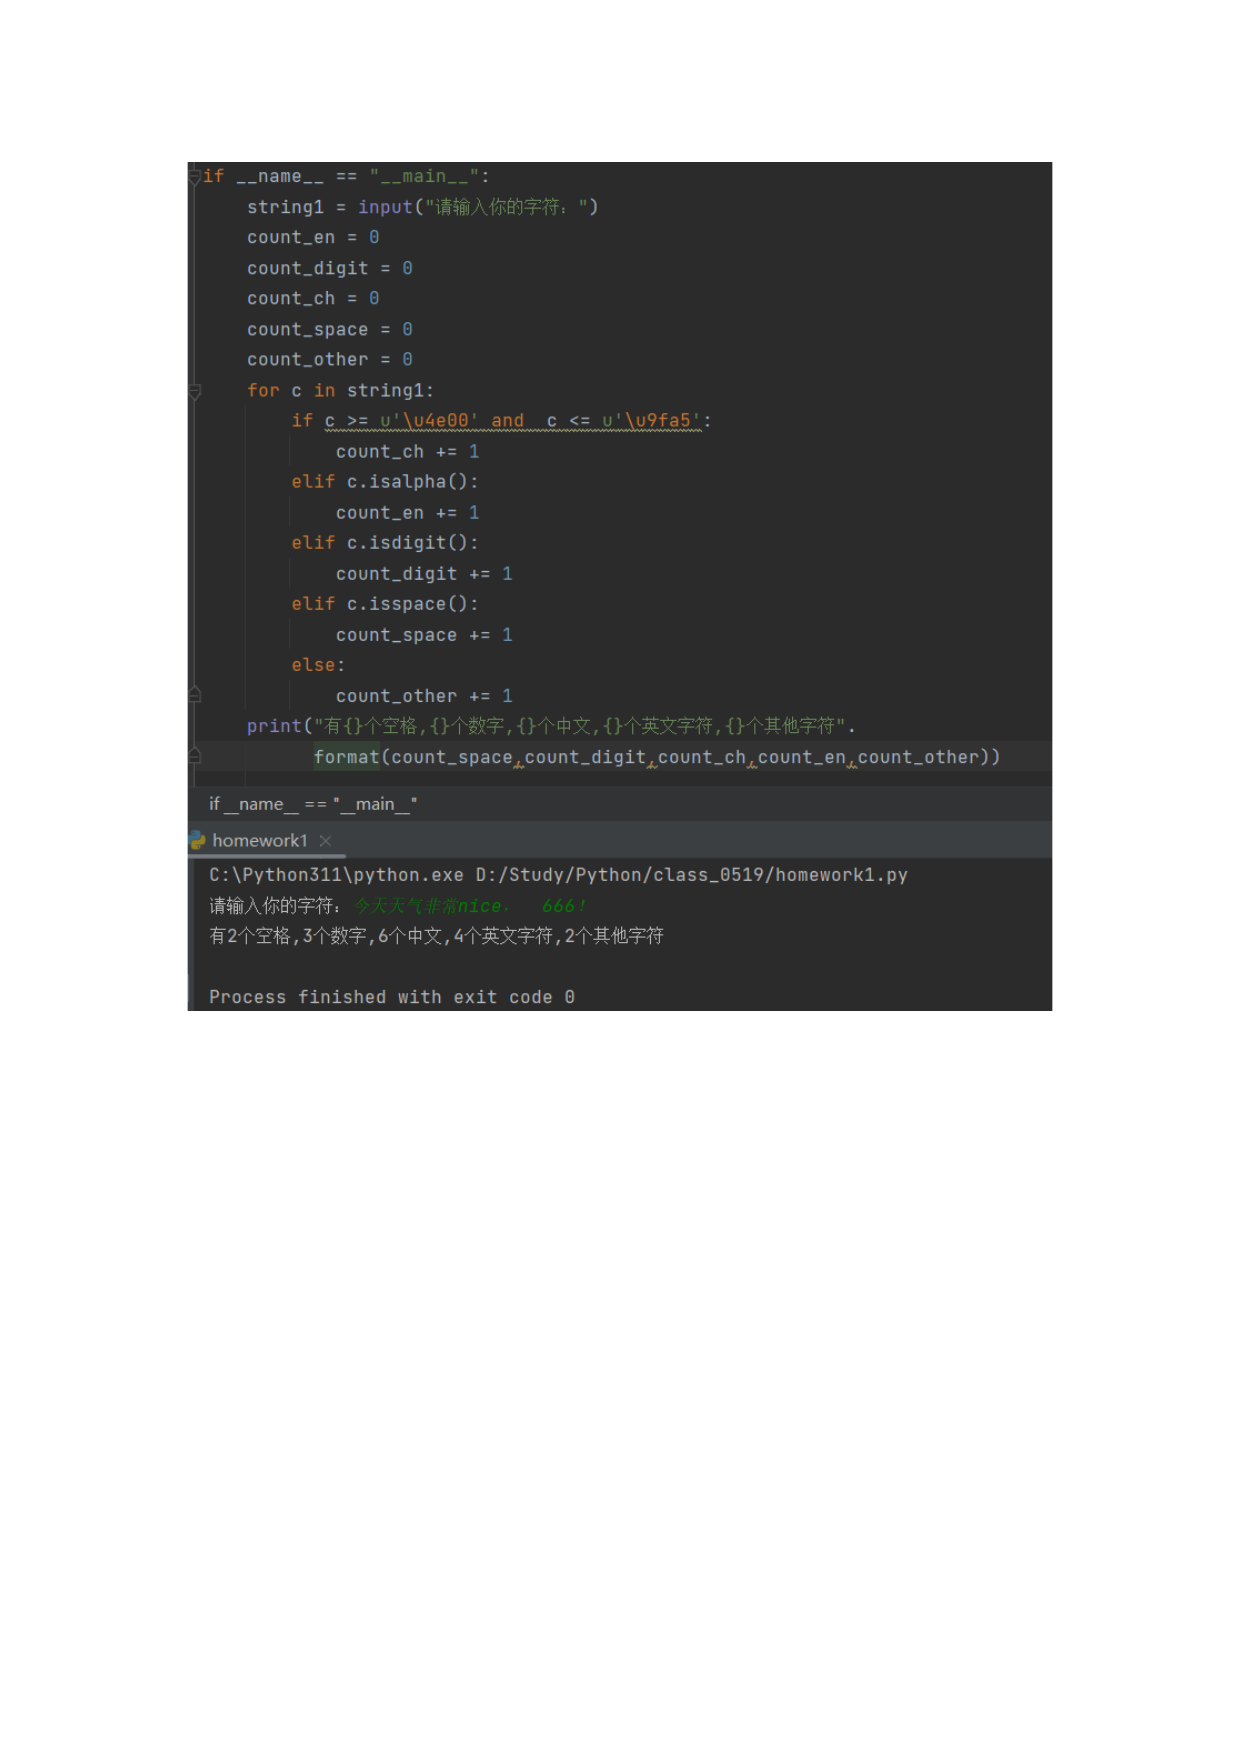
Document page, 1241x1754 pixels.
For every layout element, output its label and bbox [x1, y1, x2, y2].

picture [187, 162, 1053, 1011]
